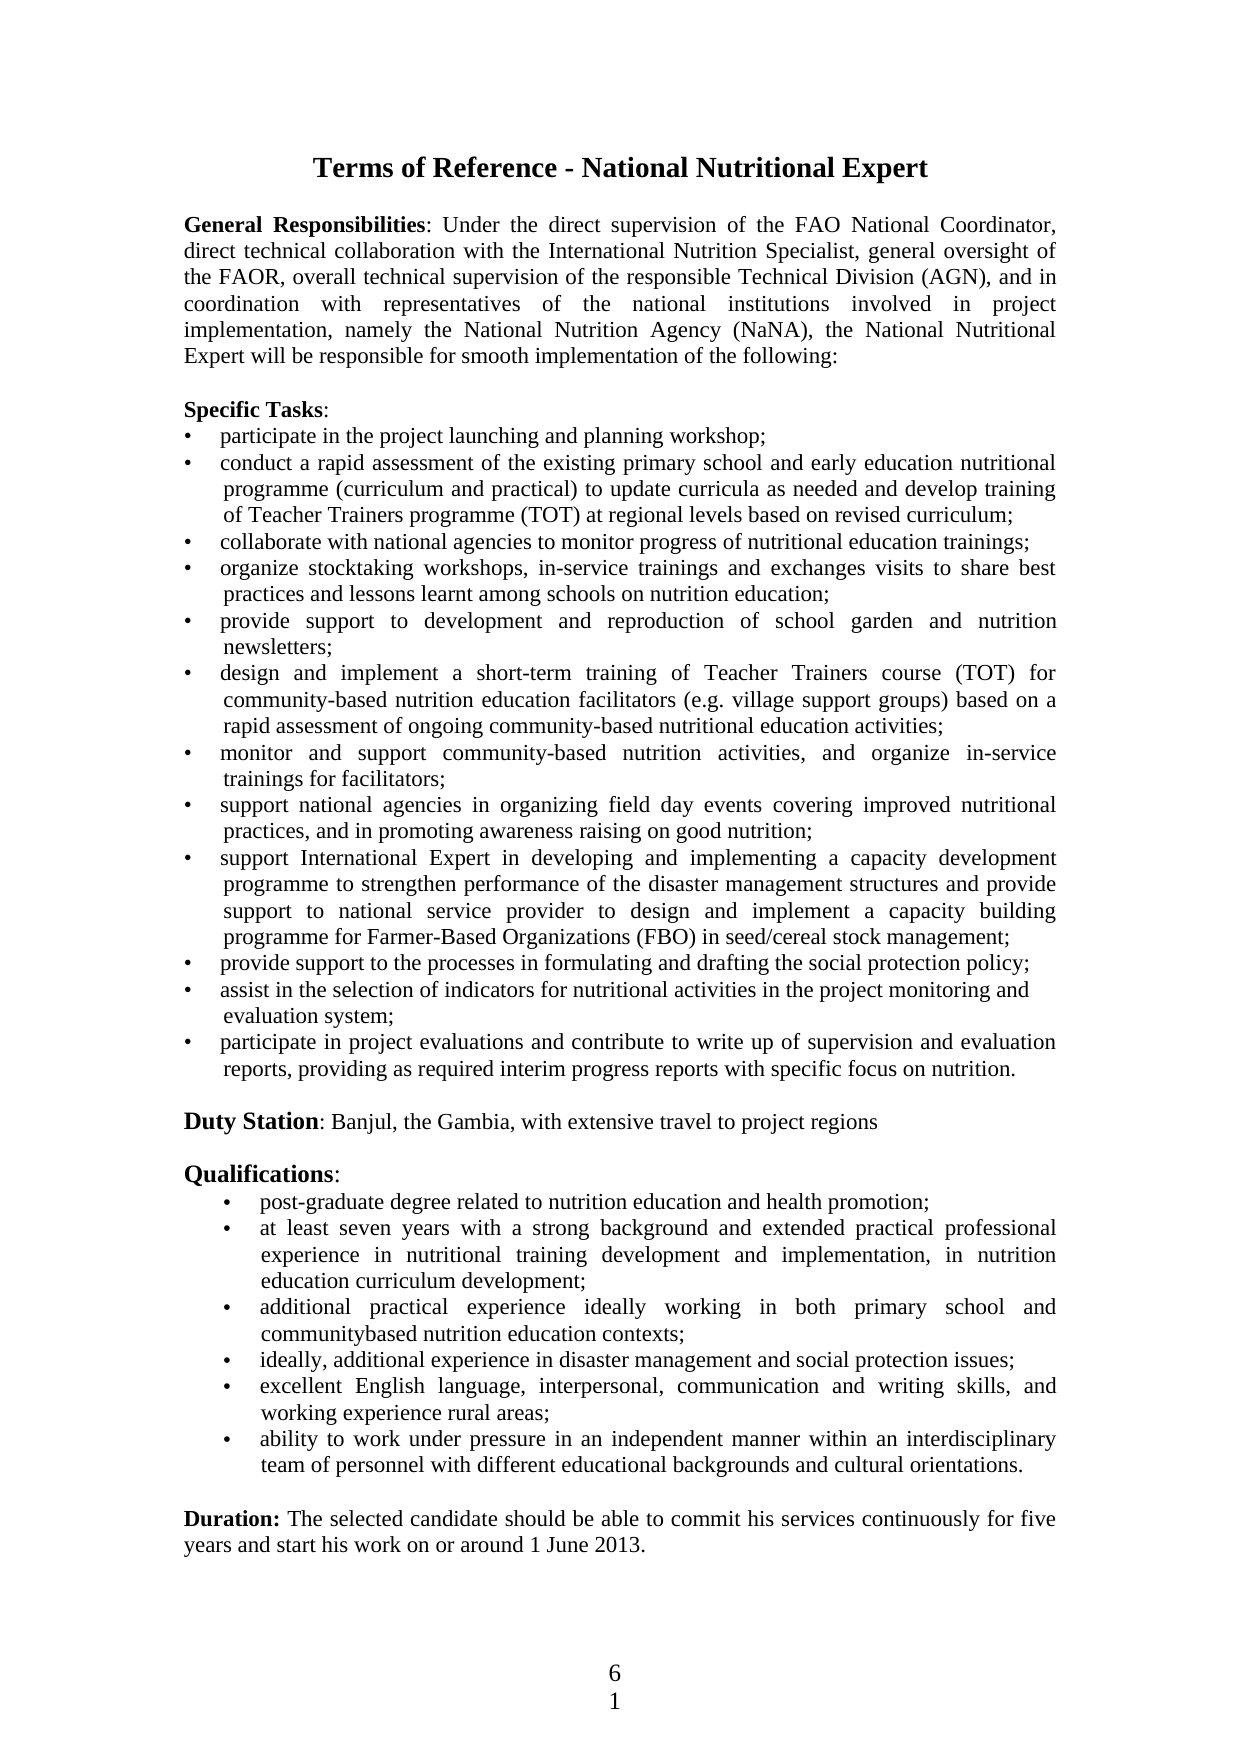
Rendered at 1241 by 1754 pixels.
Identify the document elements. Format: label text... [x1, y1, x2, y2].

list assist in the selection of indicators for nutritional activities in the project monitoring and [183, 976, 1058, 1002]
text evaluation system; [183, 1002, 1058, 1028]
list conduct a rapid assessment of the existing primary school and early education nutritional programme (curriculum and practical) to update curricula as needed and develop training of Teacher Trainers programme (TOT) at regional levels based on revised curriculum; [183, 449, 1058, 528]
list provide support to development and reproduction of school garden and nutrition newsletters; [183, 607, 1058, 659]
list additional practical experience ideally working in both primary school and communitybased nutrition education contexts; [223, 1293, 1058, 1346]
list post-graduate degree related to nutrition education and health promotion; [183, 1188, 1058, 1214]
text General Responsibilities: Under the direct supervision of the FAO National Coordinator, direct technical collaboration with the International Nutrition Specialist, general oversight of the FAOR, overall technical supervision of the responsible Technical Division (AGN), and in coordination with representatives of the national institutions involved in project implementation, namely the National Nutrition Agency (NaNA), the National Nutritional Expert will be responsible for smooth implementation of the following: [183, 211, 1058, 369]
subtitle Specific Tasks: [183, 396, 1058, 422]
text Duration: The selected candidate should be able to commit his services continuously for five years and start his work on or around 1 June 2013. [183, 1505, 1058, 1558]
list provide support to the processes in formulating and drafting the social protection policy; [183, 949, 1058, 976]
list support International Expert in developing and implementing a capacity development programme to strengthen performance of the disaster management structures and provide support to national service provider to design and implement a capacity building programme for Farmer-Based Organizations (FBO) in seed/cereal stock management; [183, 844, 1058, 949]
list support national agencies in organizing field day events covering improved nutritional practices, and in promoting awareness raising on good nutrition; [183, 791, 1058, 844]
text Qualifications: [183, 1162, 1058, 1188]
text Duty Station: Banjul, the Gambia, with extensive travel to project regions [183, 1108, 1058, 1134]
list organize stocktaking workshops, in-service trainings and exchanges visits to share best practices and lessons learnt among schools on nutrition education; [183, 554, 1058, 607]
subtitle Terms of Reference - National Nutritional Expert [183, 150, 1058, 184]
list monitor and support community-based nutrition activities, and organize in-service trainings for facilitators; [183, 738, 1058, 791]
list excellent English language, interpersonal, communication and writing skills, and working experience rural areas; [223, 1372, 1058, 1425]
list design and implement a short-term training of Teacher Trainers course (TOT) for community-based nutrition education facilitators (e.g. village support groups) based on a rapid assessment of ongoing community-based nutritional education activities; [183, 659, 1058, 738]
list participate in the project launching and planning workshop; [183, 422, 1058, 449]
list ability to work under pressure in an independent manner within an interdisciplinary team of personnel with different educational backgrounds and cultural orientations. [223, 1425, 1058, 1478]
list ideally, additional experience in disaster management and social protection issues; [183, 1346, 1058, 1372]
list at least seven years with a strong background and extended practical professional experience in nutritional training development and implementation, in nutrition education curriculum development; [223, 1214, 1058, 1293]
list collaborate with national agencies to monitor progress of nutritional education trainings; [183, 528, 1058, 554]
list participate in project evaluations and contribute to write up of supervision and evaluation reports, providing as required interim progress reports with specific focus on nutrition. [183, 1028, 1058, 1081]
